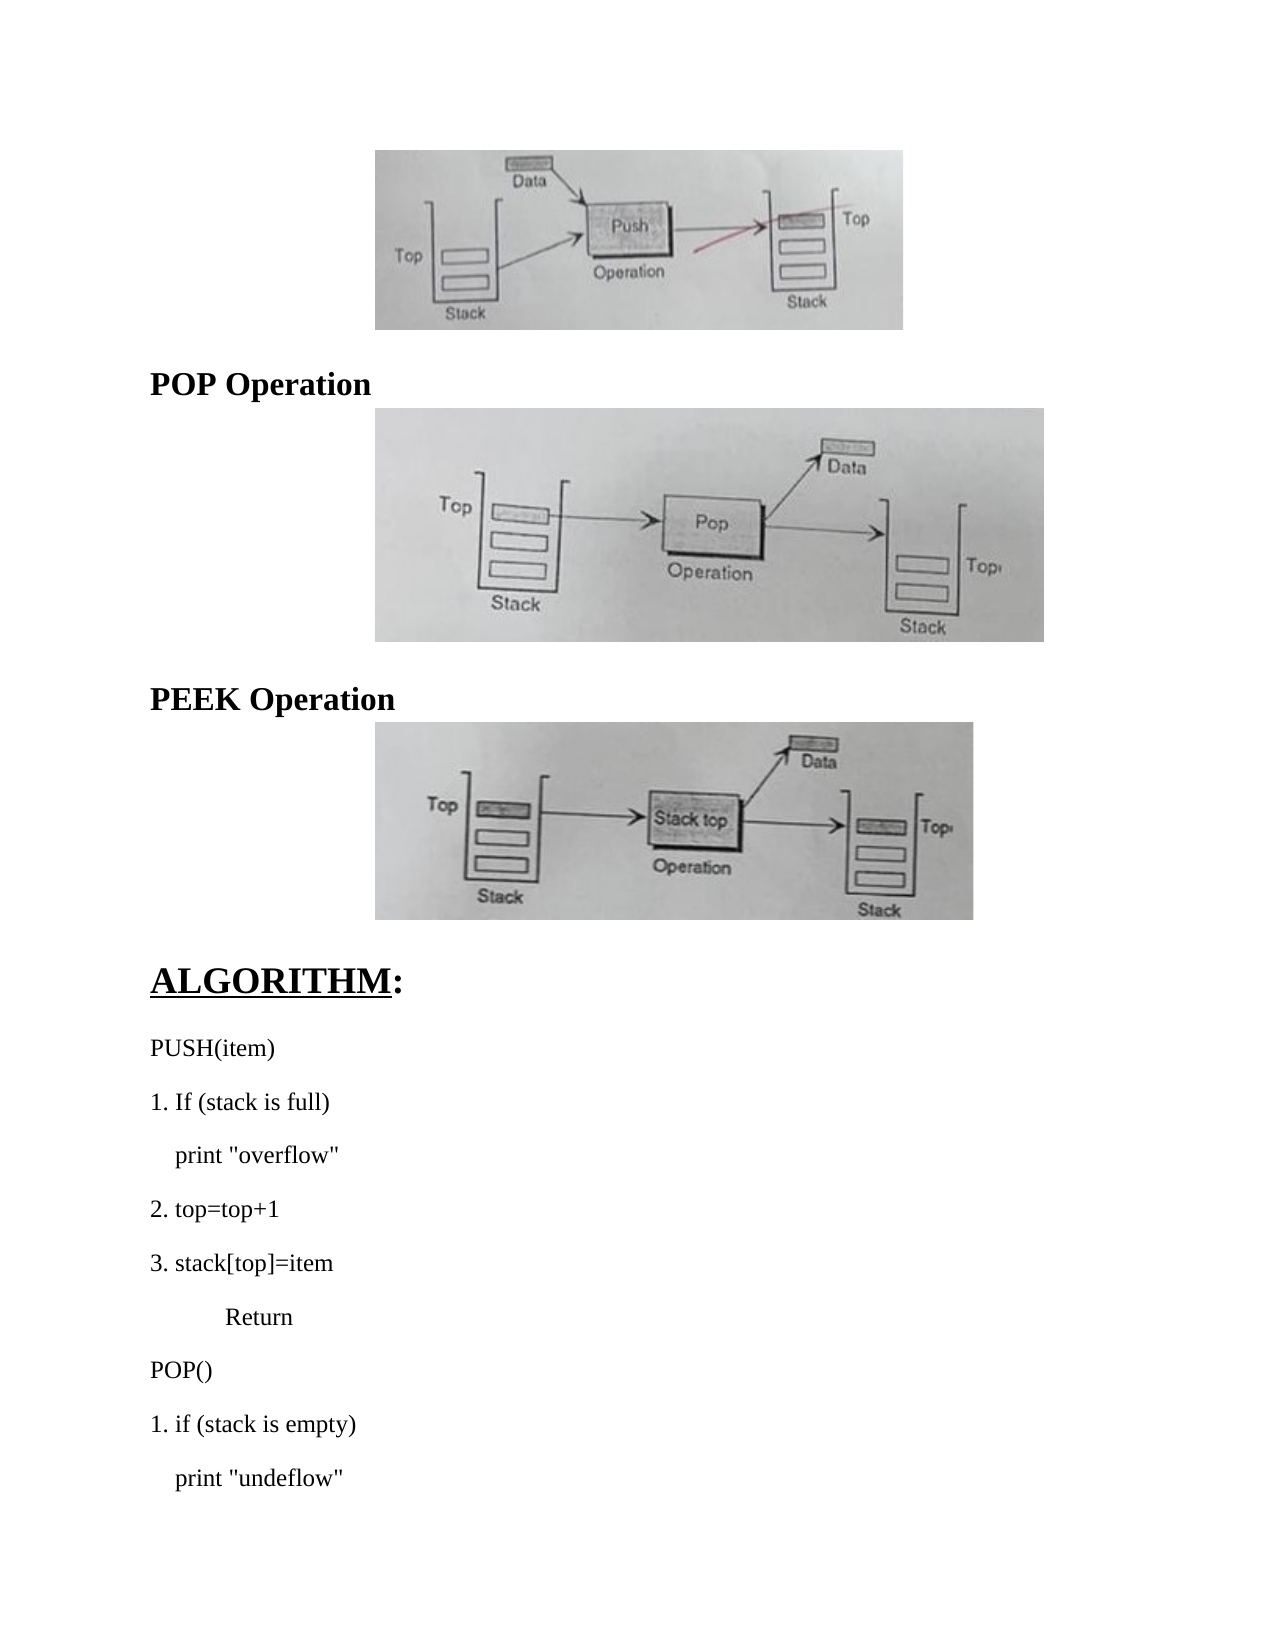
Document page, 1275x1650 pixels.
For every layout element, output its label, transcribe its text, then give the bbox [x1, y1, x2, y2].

text Return [150, 1302, 1125, 1331]
text ALGORITHM: [150, 958, 1125, 1002]
picture [375, 408, 1044, 642]
text 3. stack[top]=item [150, 1248, 1125, 1277]
text print "undeflow" [150, 1463, 1125, 1492]
text 1. if (stack is empty) [150, 1409, 1125, 1438]
text 1. If (stack is full) [150, 1087, 1125, 1116]
text 2. top=top+1 [150, 1194, 1125, 1223]
text print "overflow" [150, 1141, 1125, 1169]
picture [375, 150, 904, 330]
text PEEK Operation [150, 679, 1125, 717]
text PUSH(item) [150, 1033, 1125, 1062]
text POP Operation [150, 364, 1125, 403]
text POP() [150, 1356, 1125, 1384]
picture [375, 722, 974, 920]
